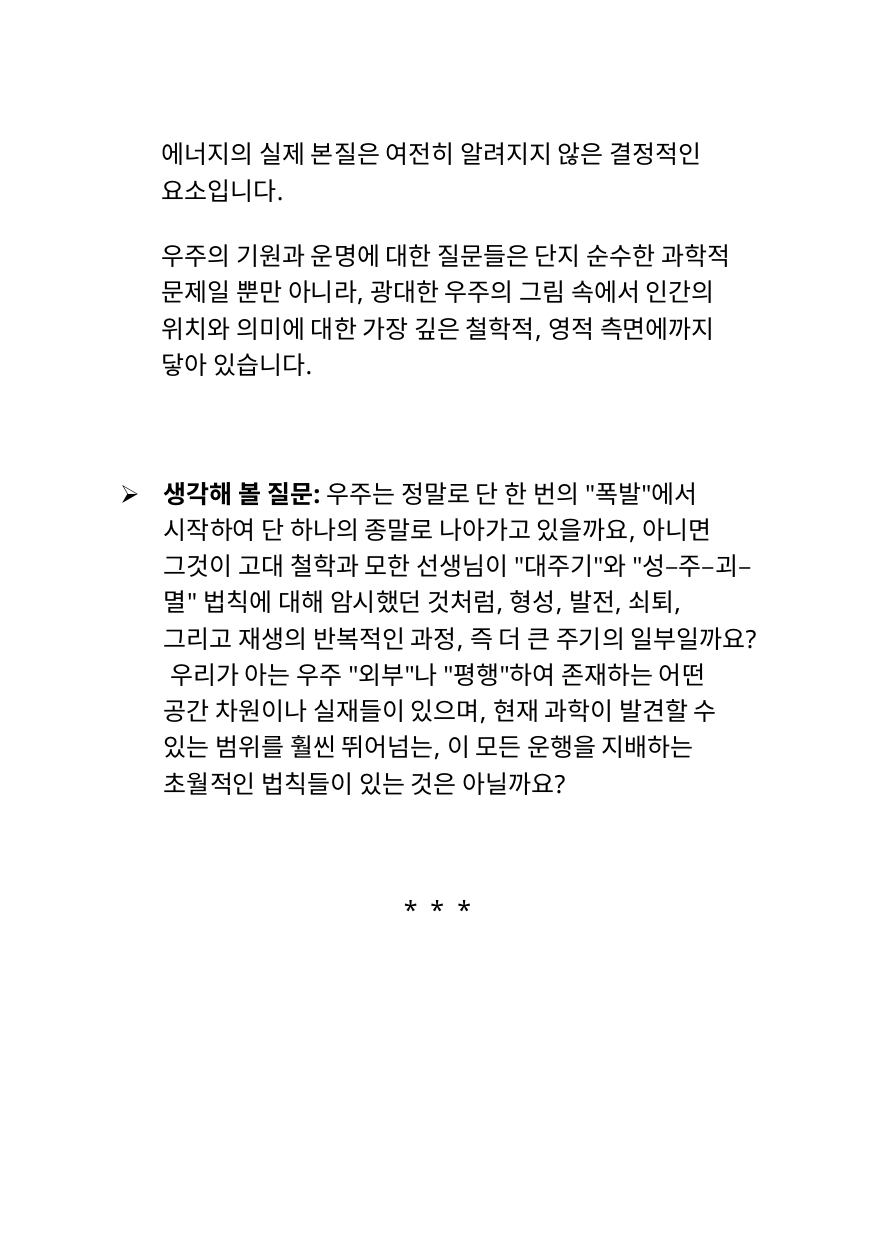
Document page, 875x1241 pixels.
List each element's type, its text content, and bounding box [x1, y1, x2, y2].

list * * * [120, 893, 754, 927]
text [162, 135, 754, 207]
text 우주의 기원과 운명에 대한 질문들은 단지 순수한 과학적 문제일 뿐만 아니라, 광대한 우주의 그림 속에서 인간의 위치와 의미에 대한 가장 깊은 철학적, 영적 측면에까지 닿아 있습니다. [162, 237, 754, 382]
list 생각해 볼 질문: 우주는 정말로 단 한 번의 "폭발"에서 시작하여 단 하나의 종말로 나아가고 있을까요, 아니면 그것이 고대 철학과 모한 선생님이 "대주기"와 "성–주–괴–멸" 법칙에 대해 암시했던 것처럼, 형성, 발전, 쇠퇴, 그리고 재생의 반복적인 과정, 즉 더 큰 주기의 일부일까요? 우리가 아는 우주 "외부"나 "평행"하여 존재하는 어떤 공간 차원이나 실재들이 있으며, 현재 과학이 발견할 수 있는 범위를 훨씬 뛰어넘는, 이 모든 운행을 지배하는 초월적인 법칙들이 있는 것은 아닐까요? [120, 474, 754, 800]
